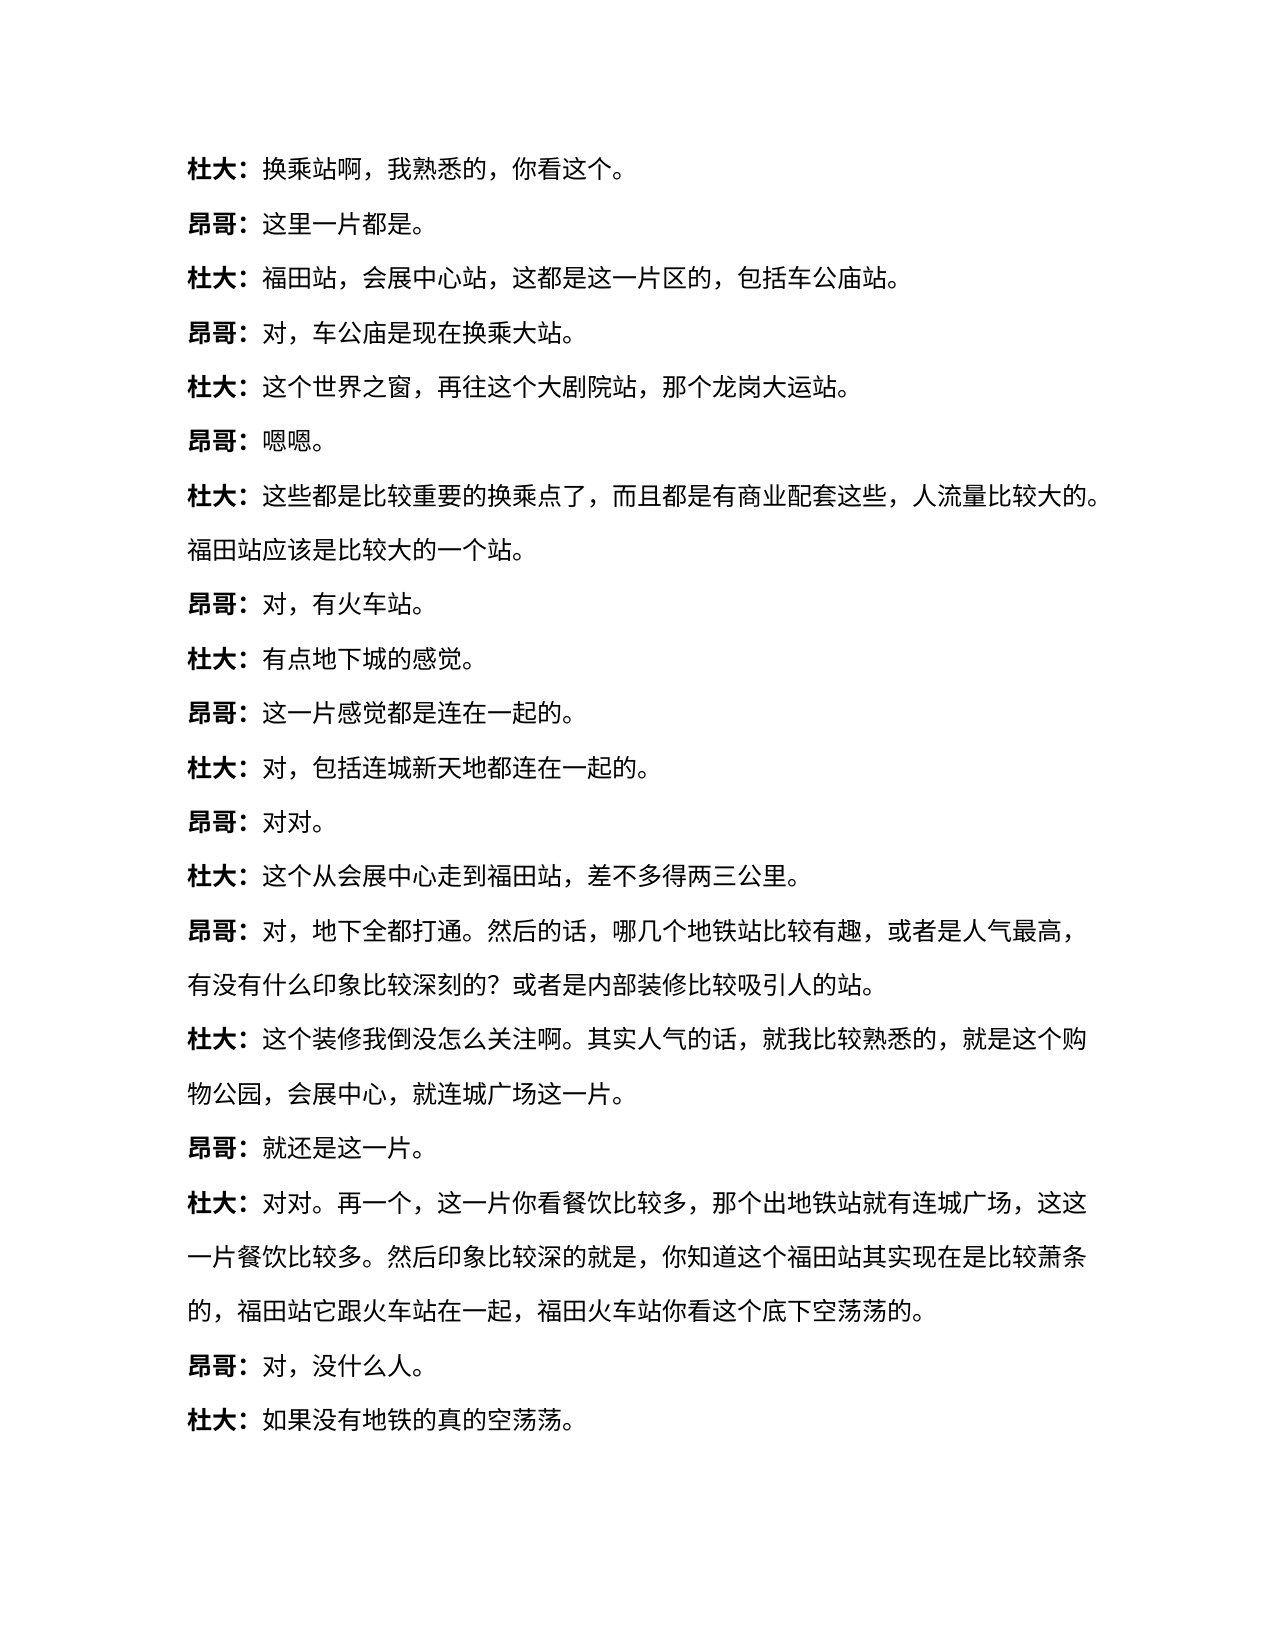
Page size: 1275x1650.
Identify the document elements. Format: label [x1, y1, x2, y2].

text [187, 150, 1087, 1437]
